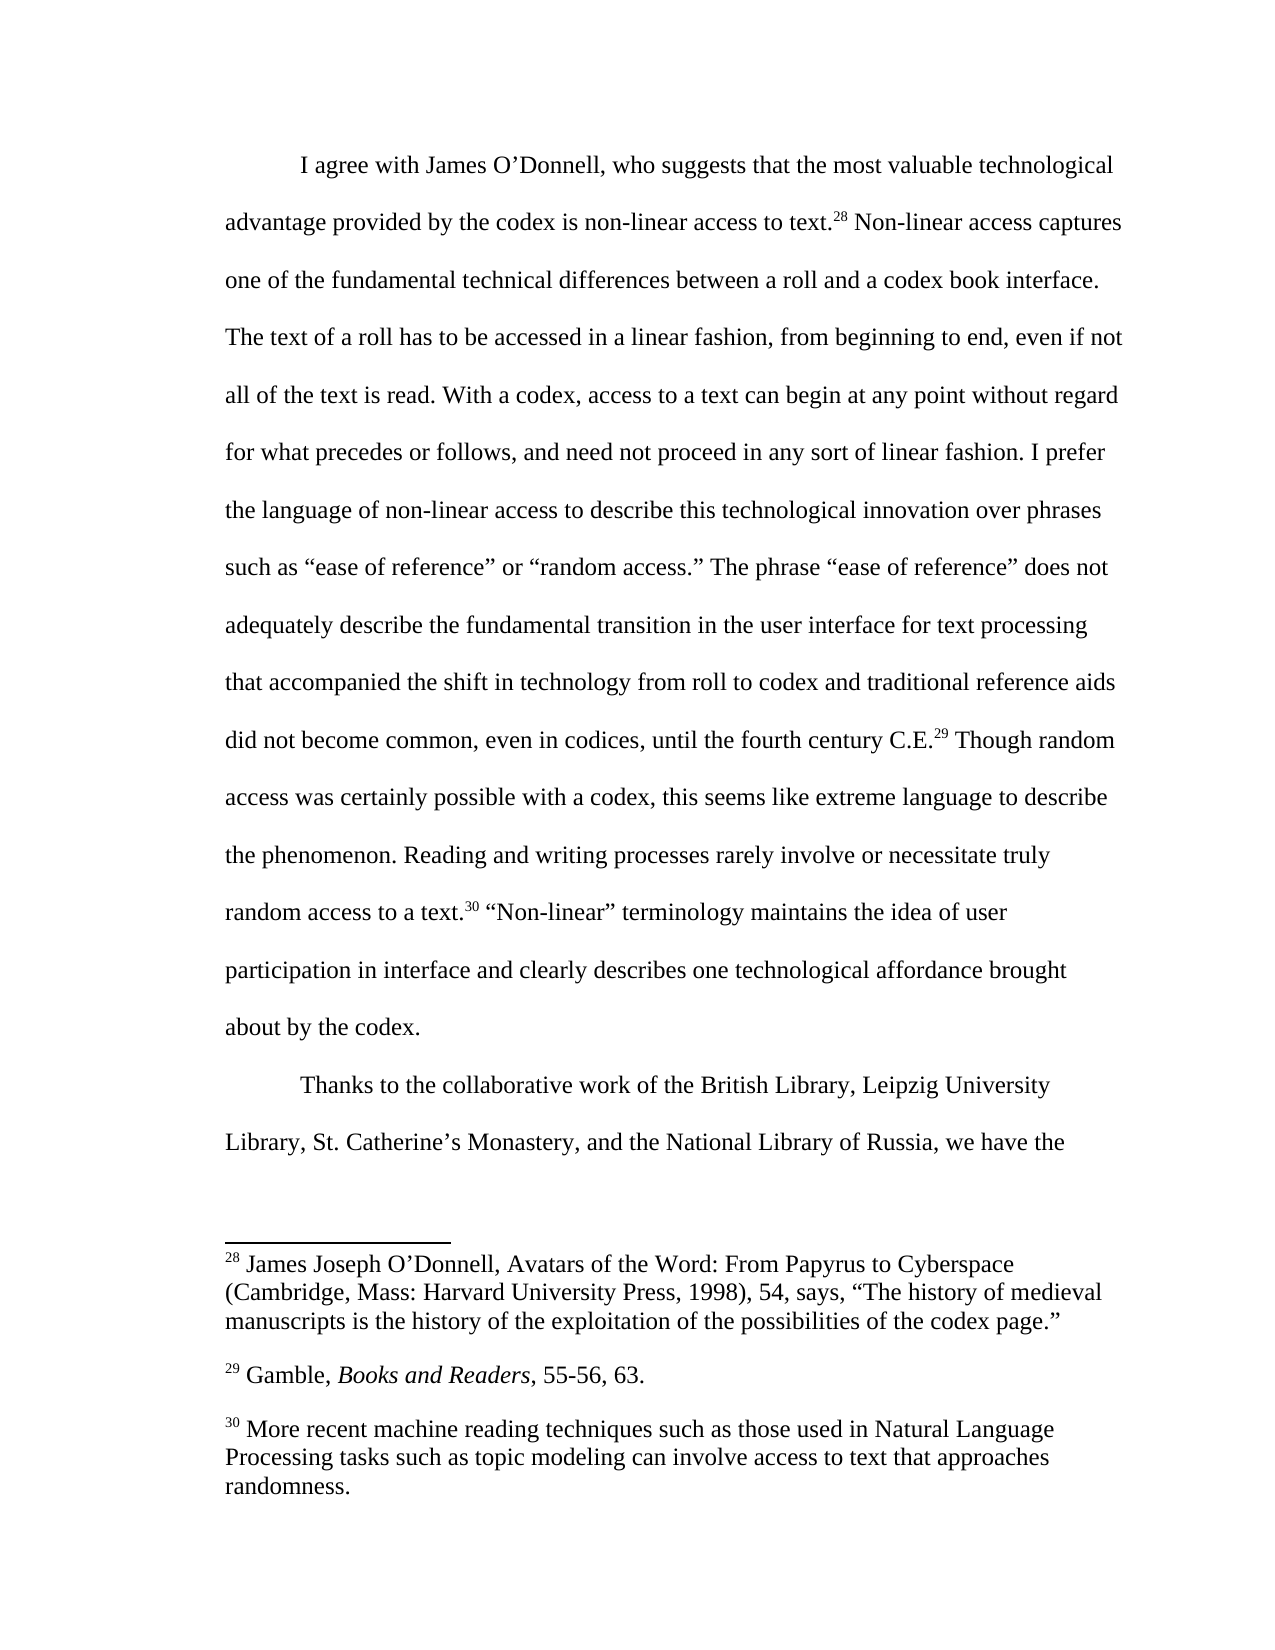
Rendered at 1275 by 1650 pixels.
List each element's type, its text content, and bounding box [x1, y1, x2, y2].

text I agree with James O’Donnell, who suggests that the most valuable technological advantage provided by the codex is non-linear access to text. Non-linear access captures one of the fundamental technical differences between a roll and a codex book interface. The text of a roll has to be accessed in a linear fashion, from beginning to end, even if not all of the text is read. With a codex, access to a text can begin at any point without regard for what precedes or follows, and need not proceed in any sort of linear fashion. I prefer the language of non-linear access to describe this technological innovation over phrases such as “ease of reference” or “random access.” The phrase “ease of reference” does not adequately describe the fundamental transition in the user interface for text processing that accompanied the shift in technology from roll to codex and traditional reference aids did not become common, even in codices, until the fourth century C.E. Though random access was certainly possible with a codex, this seems like extreme language to describe the phenomenon. Reading and writing processes rarely involve or necessitate truly random access to a text. “Non-linear” terminology maintains the idea of user participation in interface and clearly describes one technological affordance brought about by the codex. [225, 150, 1125, 1041]
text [225, 1070, 1125, 1156]
